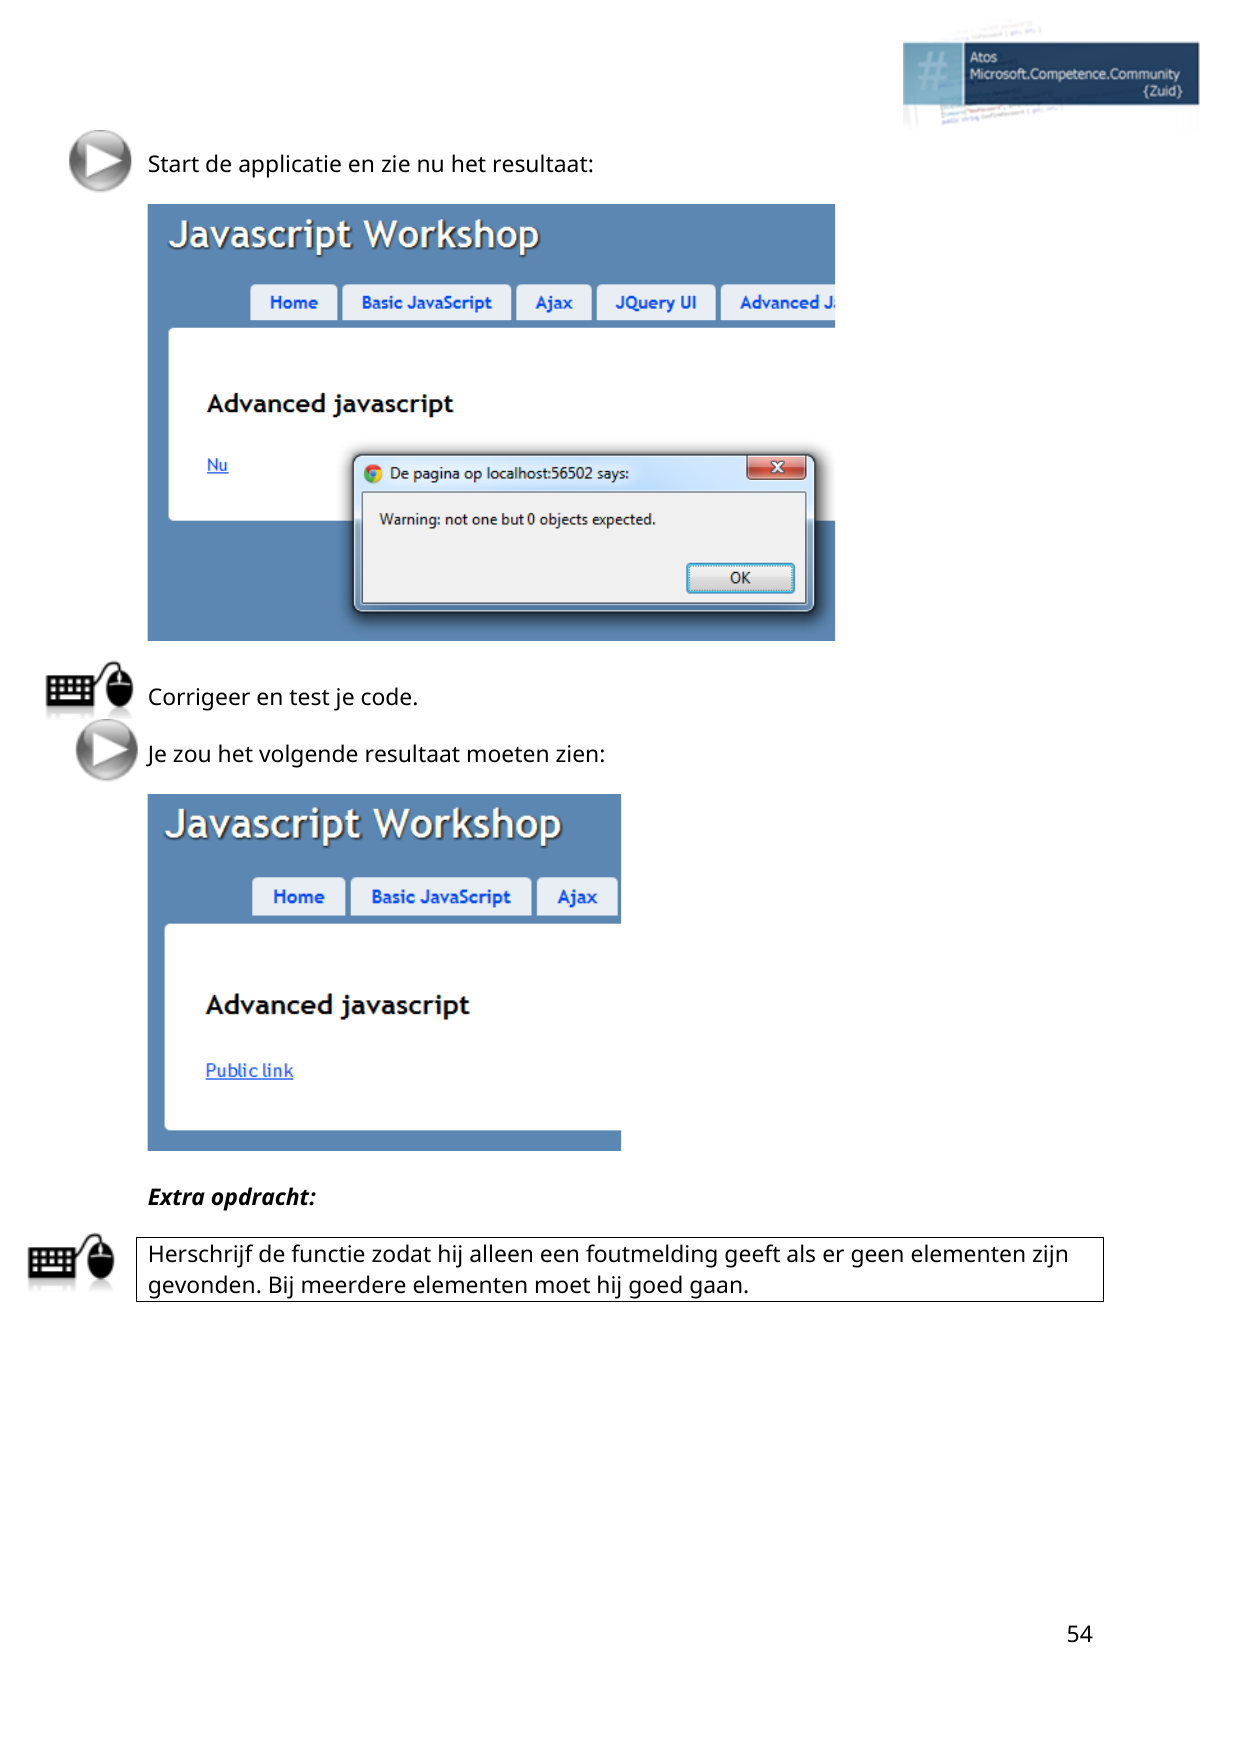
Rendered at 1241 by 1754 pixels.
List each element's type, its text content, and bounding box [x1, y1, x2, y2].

text Je zou het volgende resultaat moeten zien: [148, 738, 1093, 769]
text Extra opdracht: [148, 1180, 1093, 1212]
text Start de applicatie en zie nu het resultaat: [148, 148, 1093, 179]
text Corrigeer en test je code. [148, 681, 1093, 712]
picture [25, 1230, 119, 1294]
picture [147, 204, 835, 641]
picture [147, 794, 622, 1151]
table_header Herschrijf de functie zodat hij alleen een foutmelding geeft als er geen elementen zijn gevonden. Bij meerdere elementen moet hij goed gaan. [137, 1238, 1103, 1301]
picture [903, 15, 1200, 133]
picture [43, 659, 138, 782]
picture [68, 130, 132, 193]
